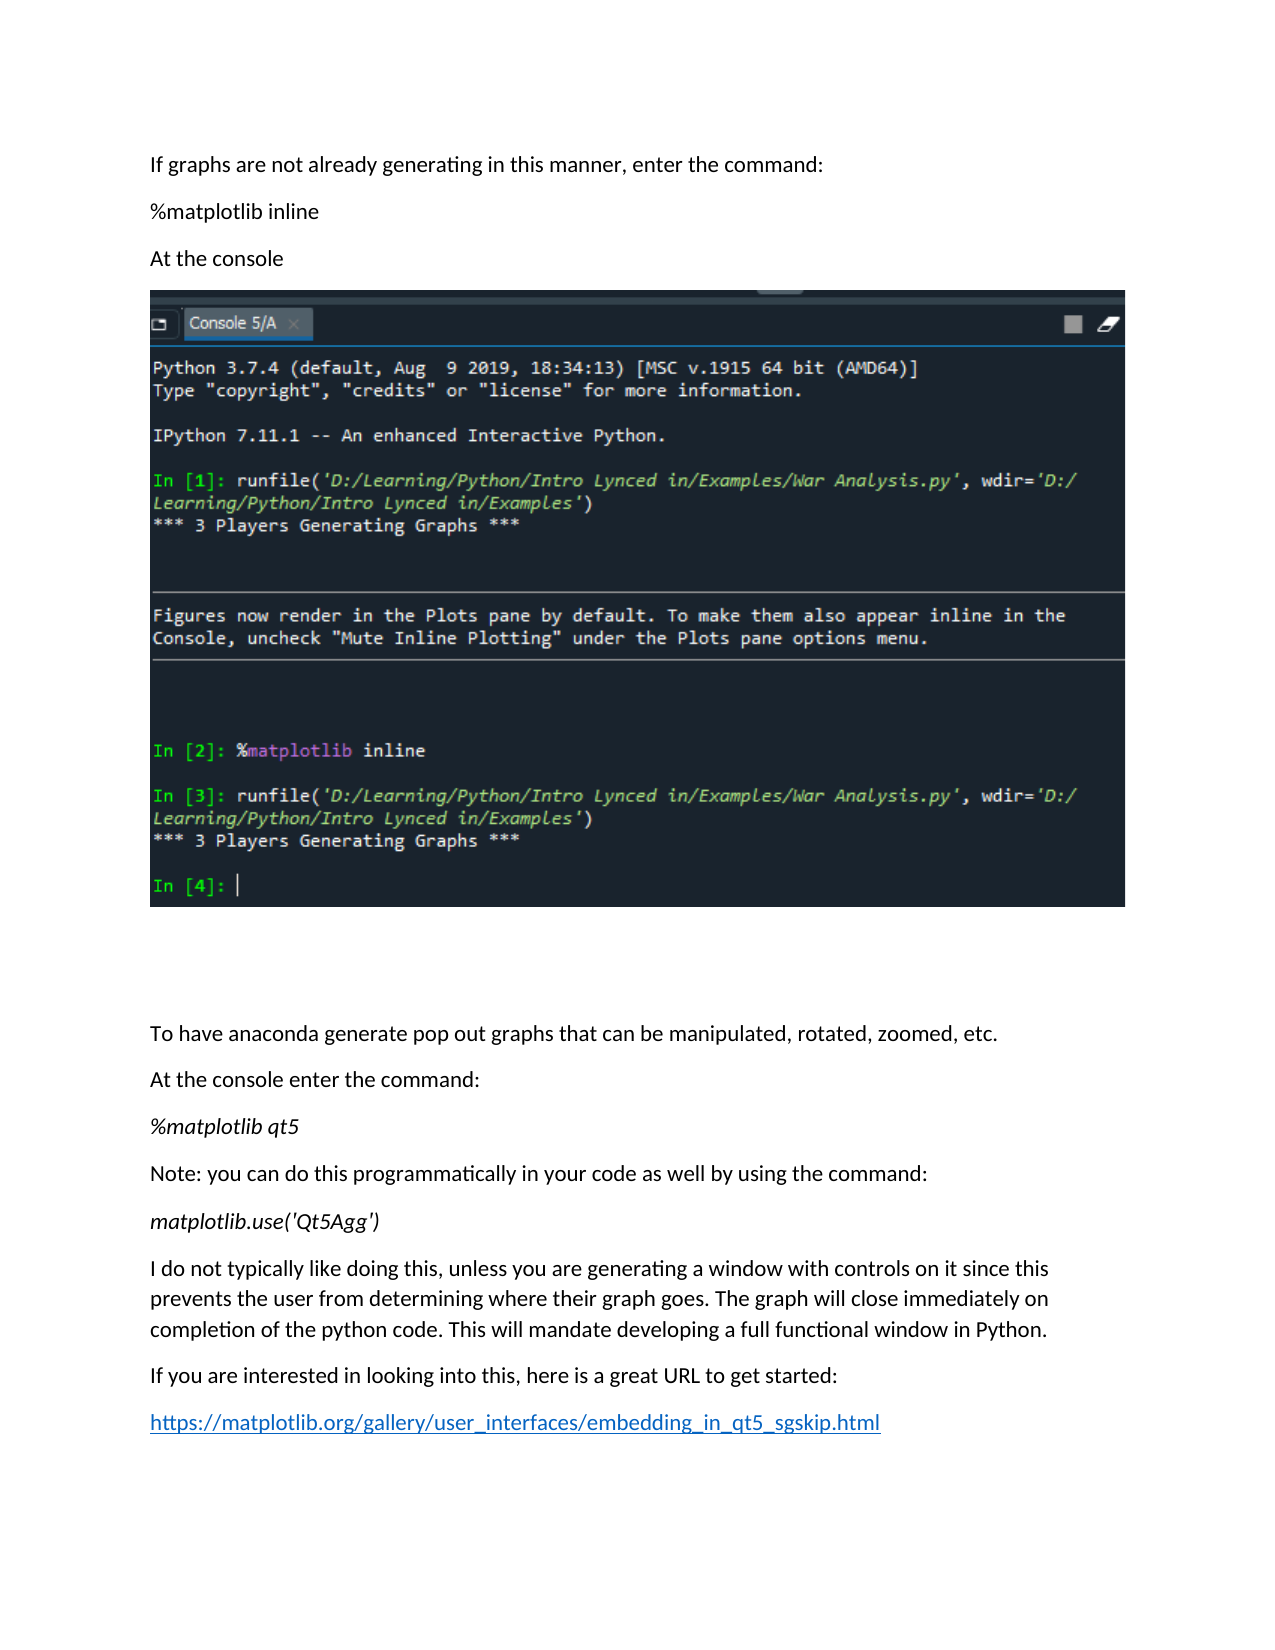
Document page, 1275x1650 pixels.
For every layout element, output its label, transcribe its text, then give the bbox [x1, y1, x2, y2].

text %matplotlib inline [150, 197, 1125, 225]
text If you are interested in looking into this, here is a great URL to get started: [150, 1362, 1125, 1389]
text matplotlib.use('Qt5Agg') [150, 1206, 1125, 1235]
text At the console enter the command: [150, 1066, 1125, 1094]
picture [150, 290, 1125, 907]
text I do not typically like doing this, unless you are generating a window with controls on it since this prevents the user from determining where their graph goes. The graph will close immediately on completion of the python code. This will mandate developing a full functional window in Python. [150, 1254, 1125, 1343]
text At the console [150, 244, 1125, 272]
text Note: you can do this programmatically in your code as well by using the command: [150, 1159, 1125, 1187]
text https://matplotlib.org/gallery/user_interfaces/embedding_in_qt5_sgskip.html [150, 1408, 1125, 1436]
text To have anaconda generate pop out graphs that can be manipulated, rotated, zoomed, etc. [150, 1019, 1125, 1047]
text %matplotlib qt5 [150, 1112, 1125, 1141]
text If graphs are not already generating in this manner, enter the command: [150, 150, 1125, 178]
